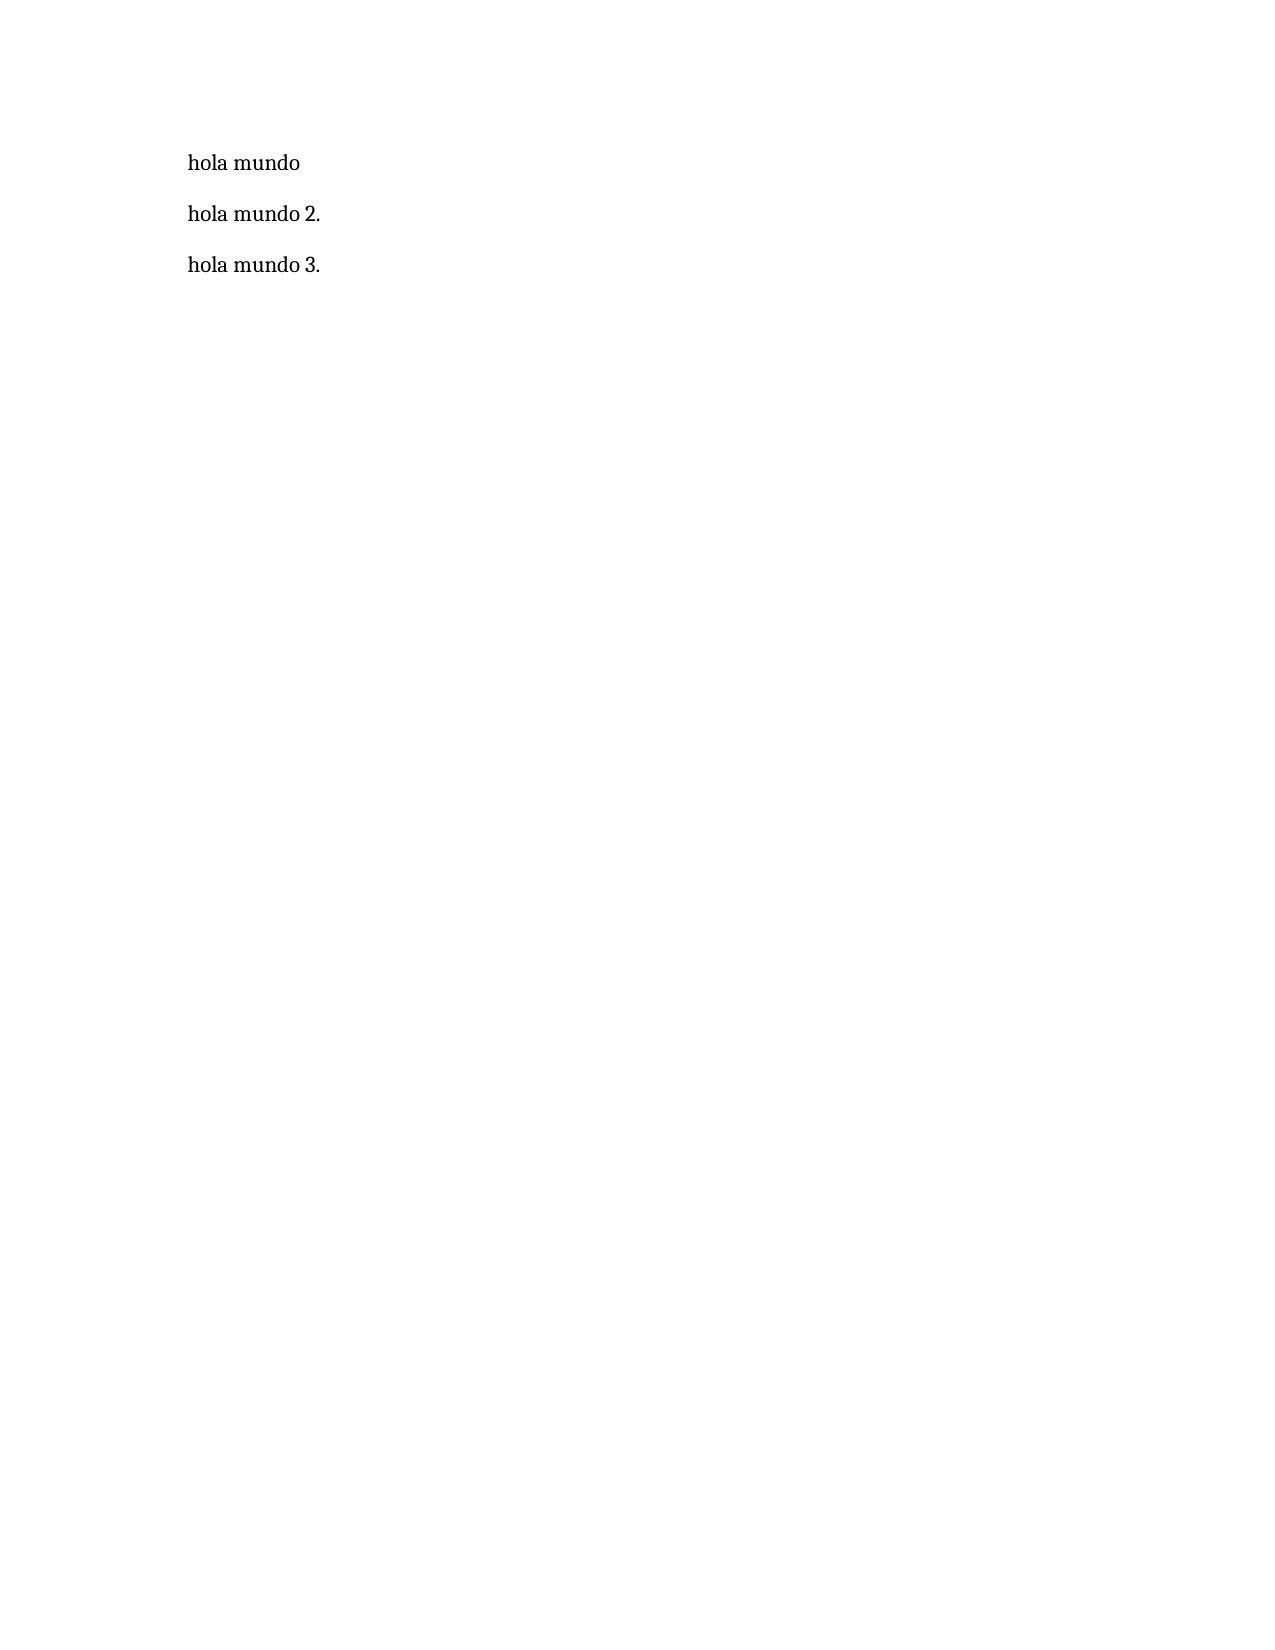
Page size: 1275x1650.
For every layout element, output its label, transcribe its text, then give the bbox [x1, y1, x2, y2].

text hola mundo 3. [187, 252, 1087, 278]
text hola mundo 2. [187, 201, 1087, 227]
text hola mundo [187, 150, 1087, 176]
